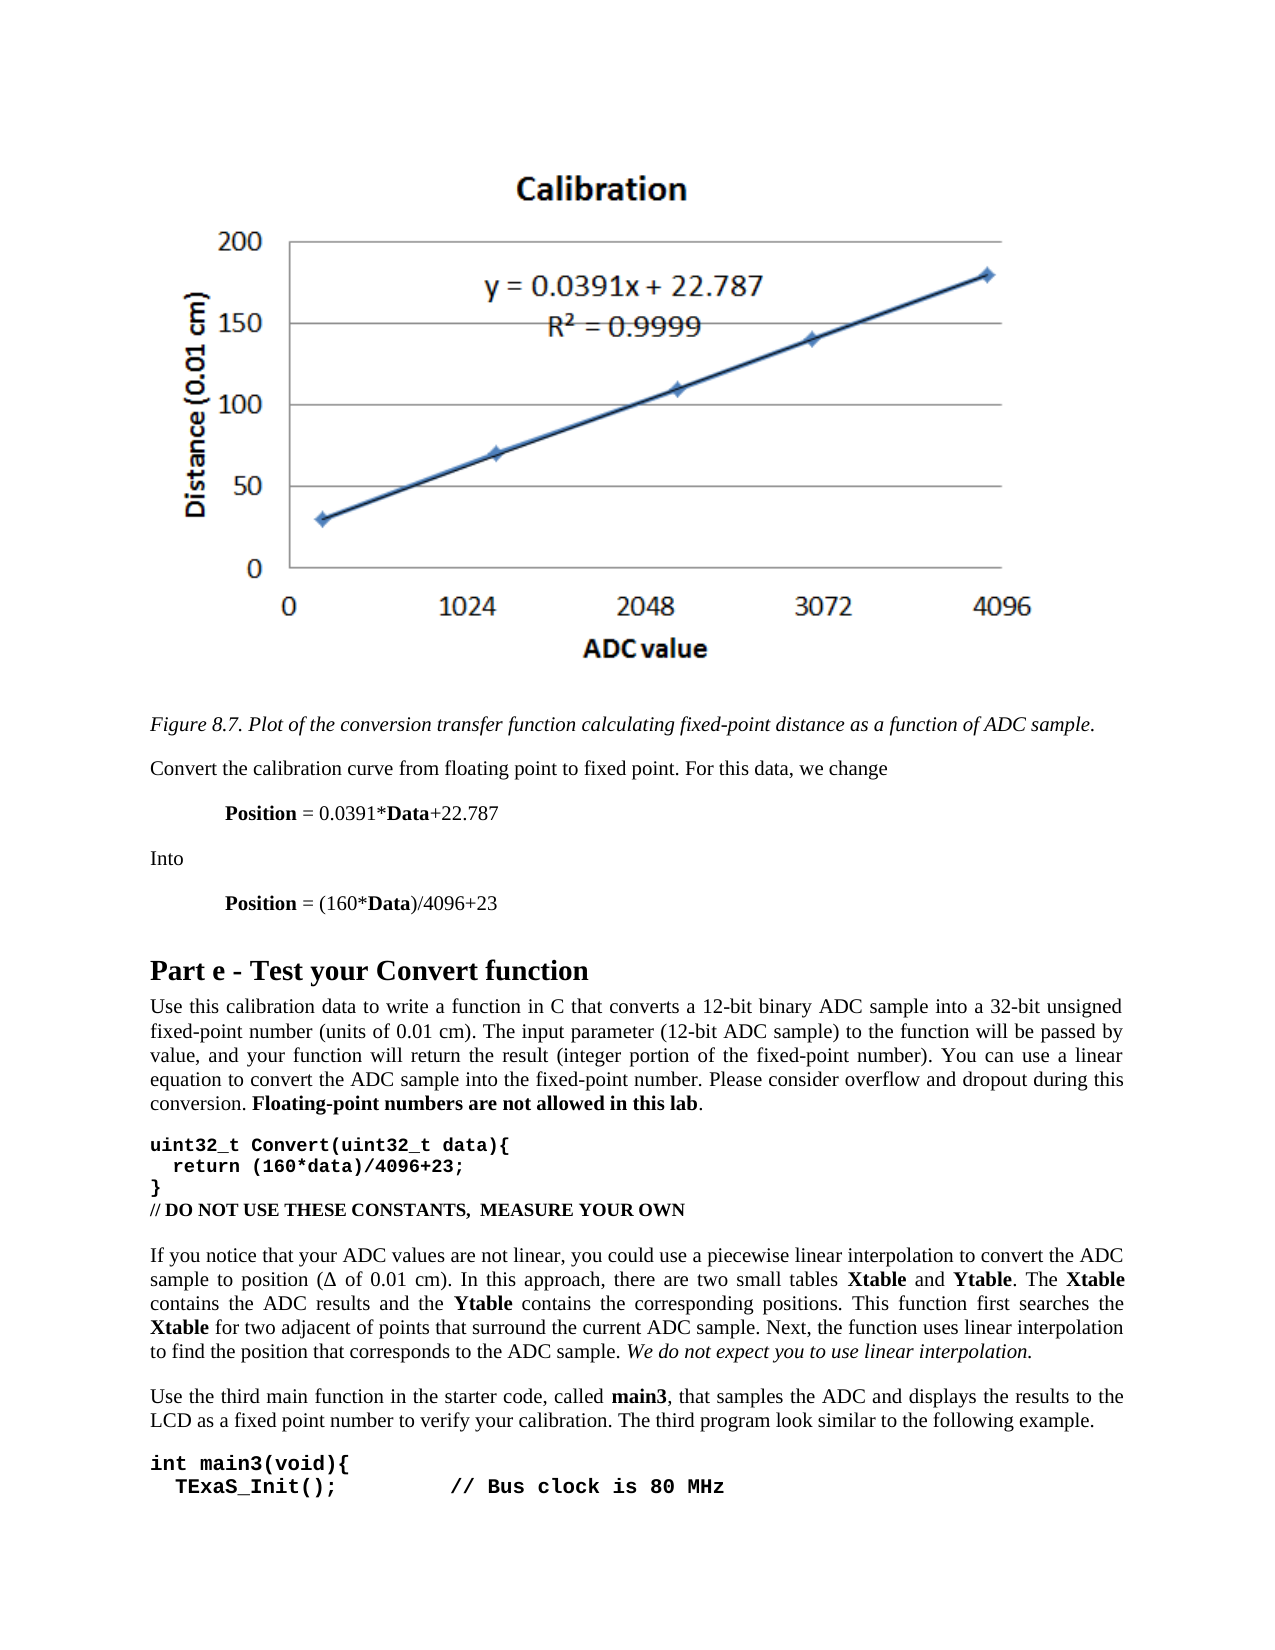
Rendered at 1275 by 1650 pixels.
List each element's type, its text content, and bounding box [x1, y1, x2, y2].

text uint32_t Convert(uint32_t data){ [150, 1136, 1125, 1157]
text Into [150, 846, 1125, 870]
text TExaS_Init(); // Bus clock is 80 MHz [150, 1476, 1125, 1500]
text Position = (160*Data)/4096+23 [150, 891, 1125, 915]
text Position = 0.0391*Data+22.787 [150, 801, 1125, 825]
text } // DO NOT USE THESE CONSTANTS, MEASURE YOUR OWN [150, 1178, 1125, 1221]
text Figure 8.7. Plot of the conversion transfer function calculating fixed-point distance as a function of ADC sample. [150, 711, 1125, 736]
picture [150, 150, 1054, 691]
text If you notice that your ADC values are not linear, you could use a piecewise linear interpolation to convert the ADC sample to position (Δ of 0.01 cm). In this approach, there are two small tables Xtable and Ytable. The Xtable contains the ADC results and the Ytable contains the corresponding positions. This function first searches the Xtable for two adjacent of points that surround the current ADC sample. Next, the function uses linear interpolation to find the position that corresponds to the ADC sample. We do not expect you to use linear interpolation. [150, 1242, 1125, 1363]
text Use this calibration data to write a function in C that converts a 12-bit binary ADC sample into a 32-bit unsigned fixed-point number (units of 0.01 cm). The input parameter (12-bit ADC sample) to the function will be passed by value, and your function will return the result (integer portion of the fixed-point number). You can use a linear equation to convert the ADC sample into the fixed-point number. Please consider overflow and dropout during this conversion. Floating-point numbers are not allowed in this lab. [150, 994, 1125, 1115]
subtitle Part e - Test your Convert function [150, 953, 1125, 986]
text Convert the calibration curve from floating point to fixed point. For this data, we change [150, 756, 1125, 780]
text Use the third main function in the starter code, called main3, that samples the ADC and displays the results to the LCD as a fixed point number to verify your calibration. The third program look similar to the following example. [150, 1384, 1125, 1432]
text return (160*data)/4096+23; [150, 1157, 1125, 1178]
text int main3(void){ [150, 1453, 1125, 1476]
